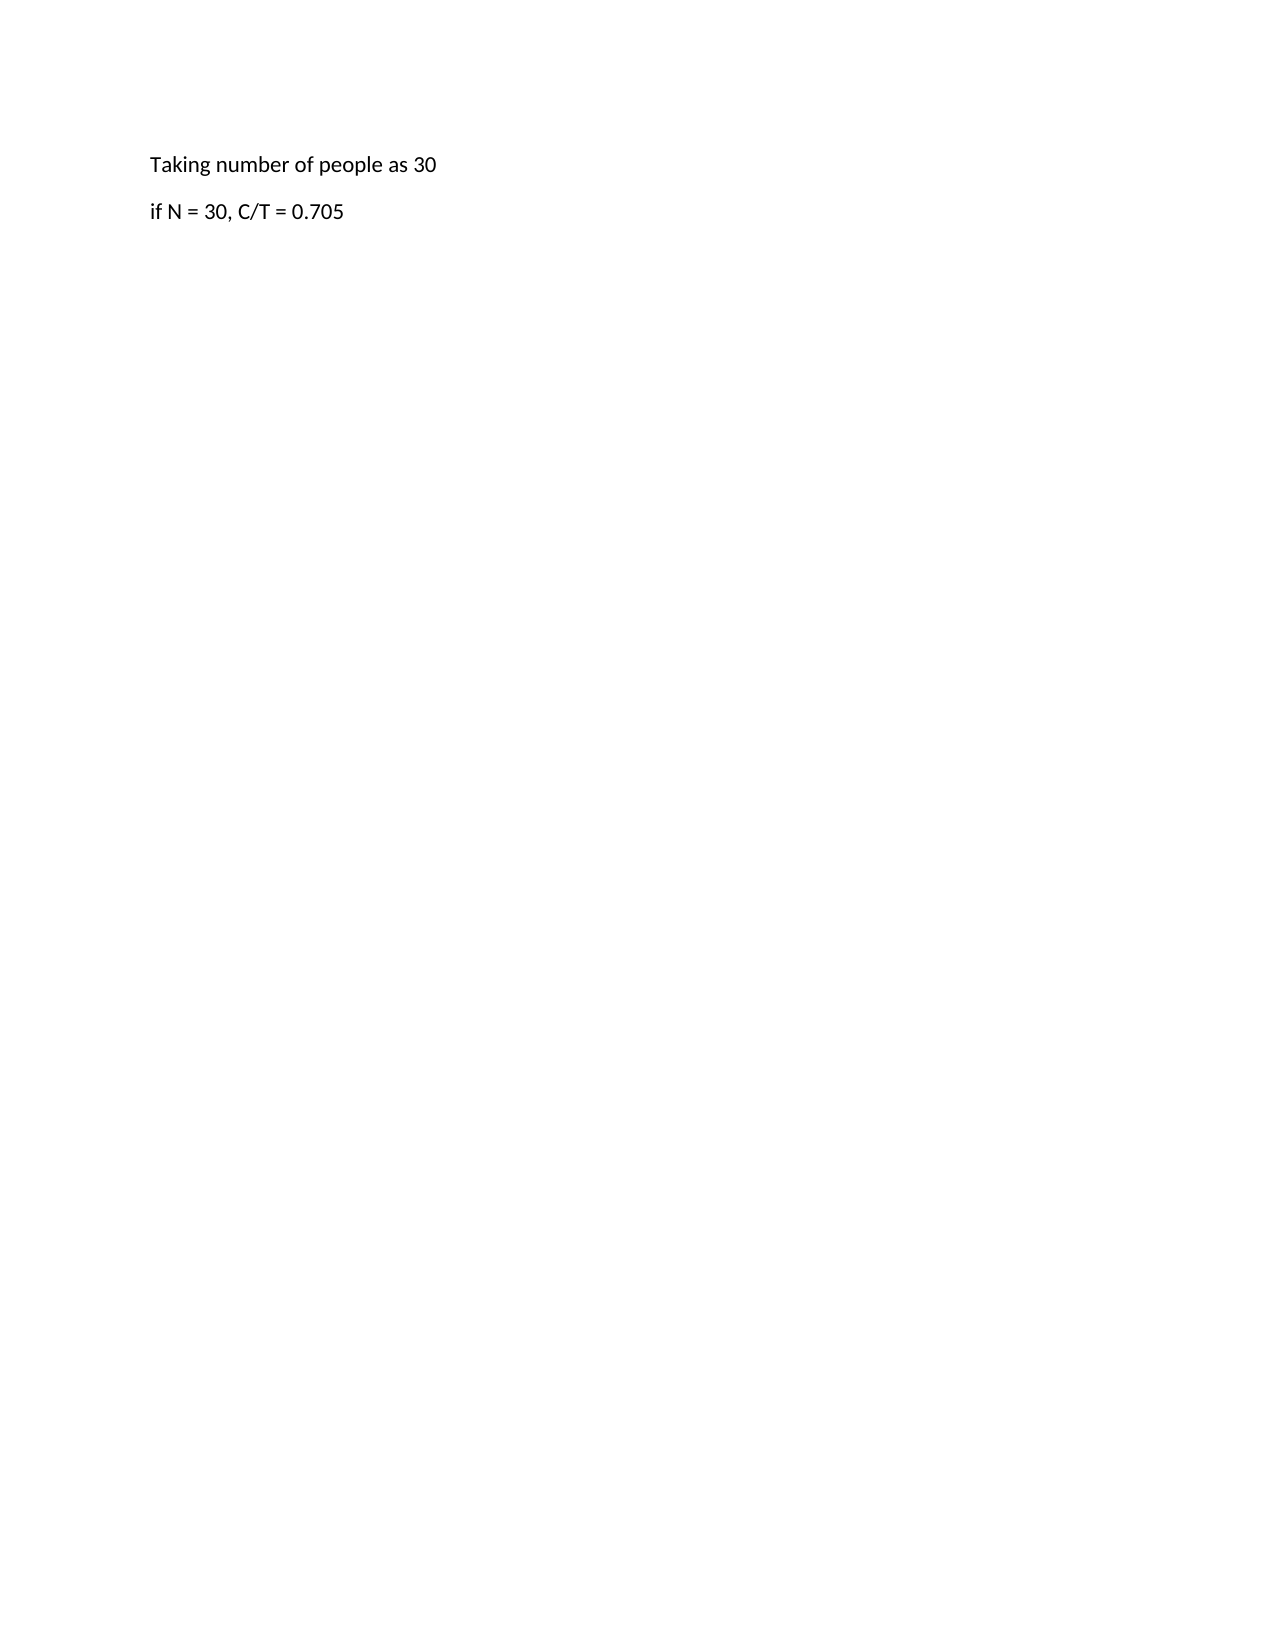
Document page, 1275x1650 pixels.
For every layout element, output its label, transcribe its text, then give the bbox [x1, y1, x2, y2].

text Taking number of people as 30 [150, 150, 1125, 178]
text if N = 30, C/T = 0.705 [150, 197, 1125, 225]
